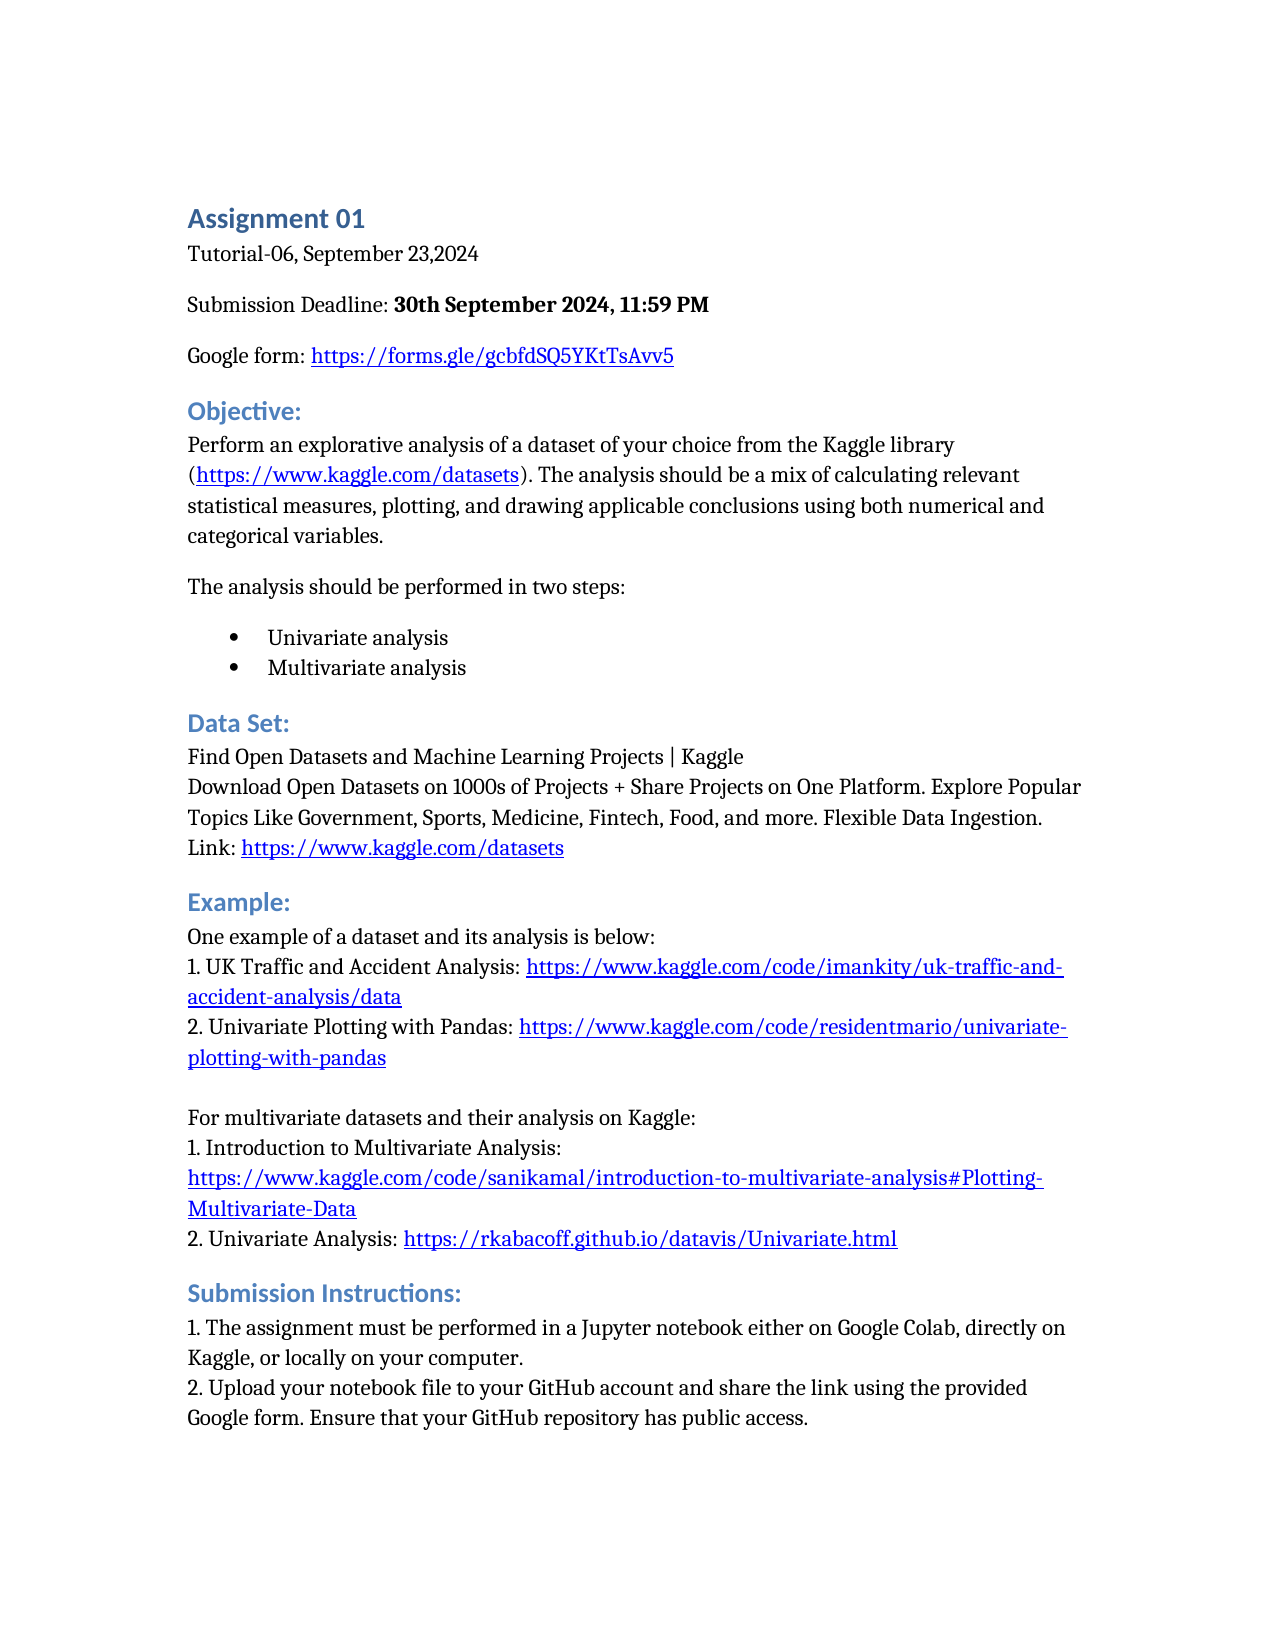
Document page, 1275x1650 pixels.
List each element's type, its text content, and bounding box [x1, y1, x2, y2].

text Submission Deadline: 30th September 2024, 11:59 PM [187, 292, 1087, 318]
subtitle Submission Instructions: [187, 1277, 1087, 1309]
text Perform an explorative analysis of a dataset of your choice from the Kaggle library (https://www.kaggle.com/datasets). The analysis should be a mix of calculating relevant statistical measures, plotting, and drawing applicable conclusions using both numerical and categorical variables. [187, 432, 1087, 549]
text One example of a dataset and its analysis is below: 1. UK Traffic and Accident Analysis: https://www.kaggle.com/code/imankity/uk-traffic-and-accident-analysis/data 2. Univariate Plotting with Pandas: https://www.kaggle.com/code/residentmario/univariate-plotting-with-pandas For multivariate datasets and their analysis on Kaggle: 1. Introduction to Multivariate Analysis: https://www.kaggle.com/code/sanikamal/introduction-to-multivariate-analysis#Plotting-Multivariate-Data 2. Univariate Analysis: https://rkabacoff.github.io/datavis/Univariate.html [187, 923, 1087, 1252]
subtitle Objective: [187, 394, 1087, 427]
list Multivariate analysis [230, 655, 1087, 681]
text 1. The assignment must be performed in a Jupyter notebook either on Google Colab, directly on Kaggle, or locally on your computer. 2. Upload your notebook file to your GitHub account and share the link using the provided Google form. Ensure that your GitHub repository has public access. [187, 1314, 1087, 1431]
subtitle Example: [187, 886, 1087, 918]
list Univariate analysis [230, 625, 1087, 651]
text Google form: https://forms.gle/gcbfdSQ5YKtTsAvv5 [187, 343, 1087, 369]
subtitle Data Set: [187, 706, 1087, 739]
text Find Open Datasets and Machine Learning Projects | Kaggle Download Open Datasets on 1000s of Projects + Share Projects on One Platform. Explore Popular Topics Like Government, Sports, Medicine, Fintech, Food, and more. Flexible Data Ingestion. Link: https://www.kaggle.com/datasets [187, 744, 1087, 861]
subtitle Assignment 01 [187, 200, 1087, 236]
text The analysis should be performed in two steps: [187, 574, 1087, 600]
text Tutorial-06, September 23,2024 [187, 241, 1087, 267]
